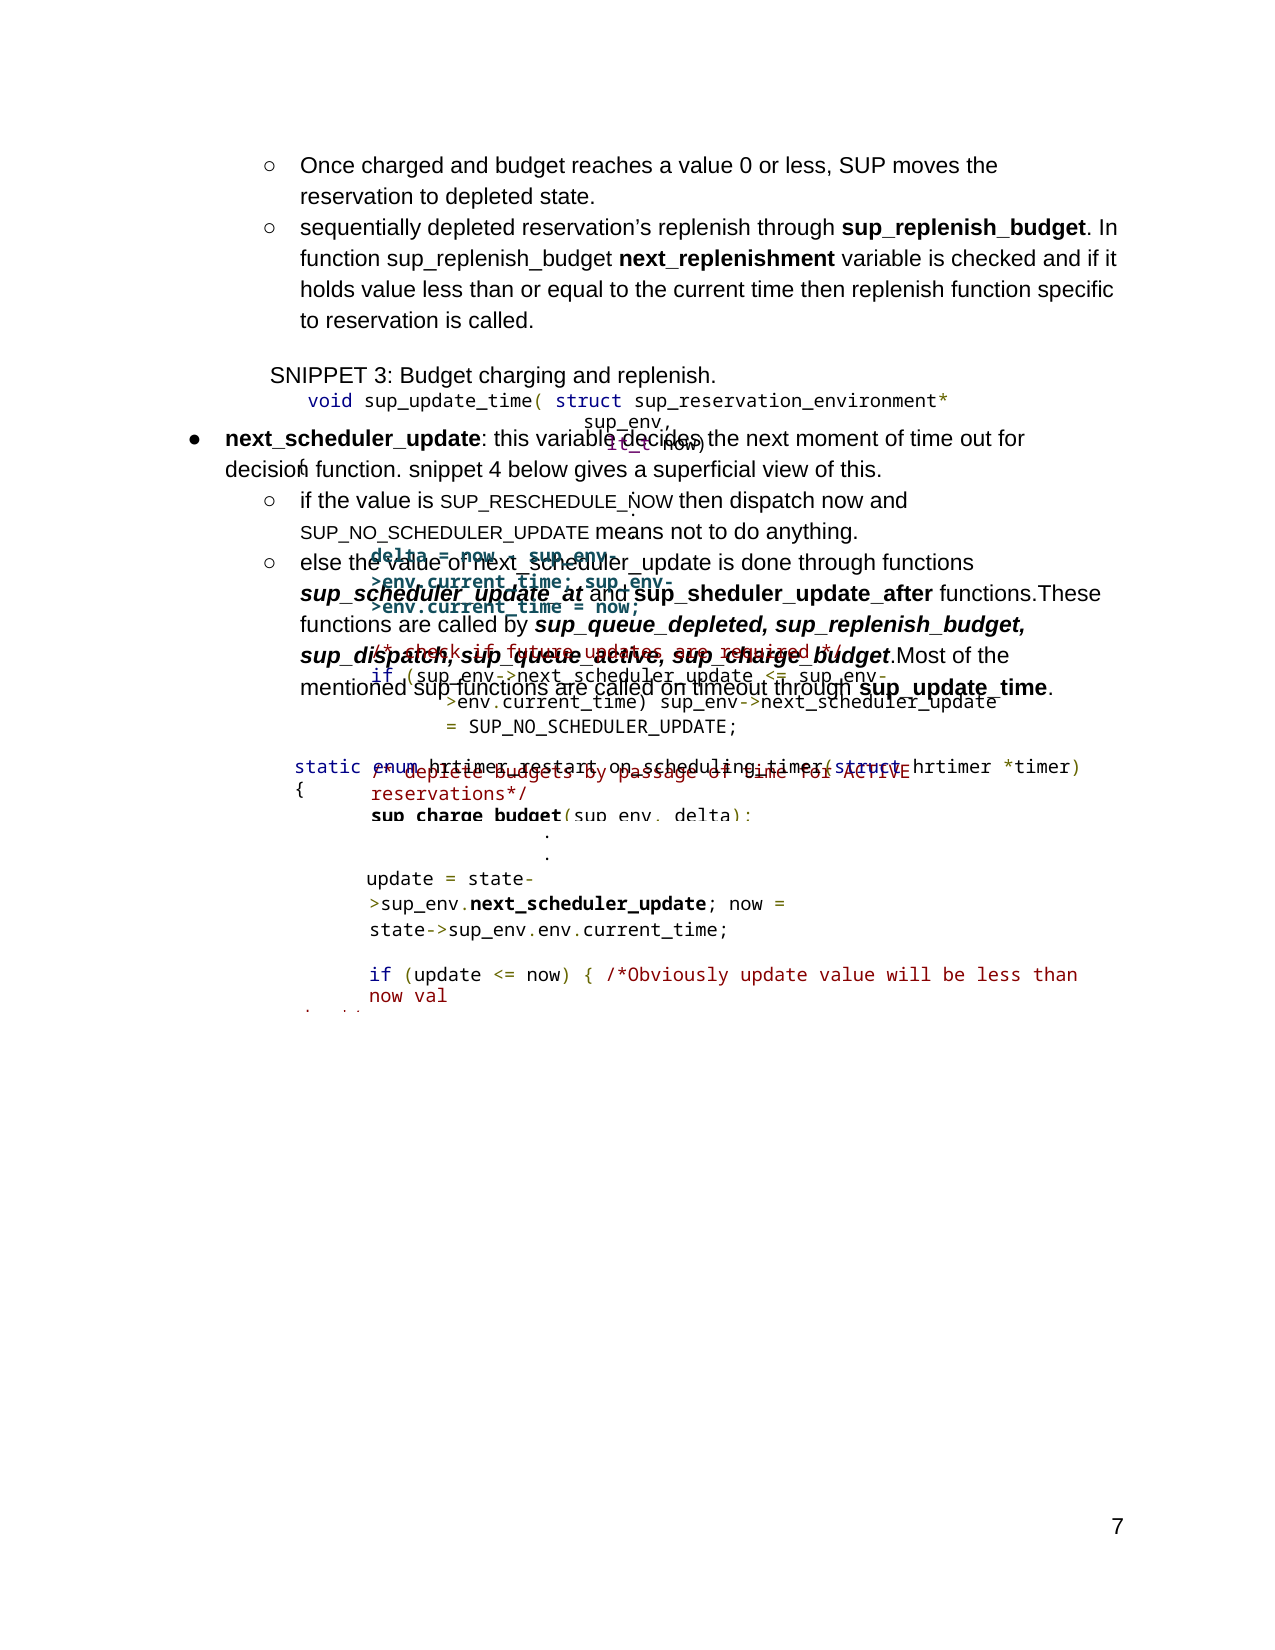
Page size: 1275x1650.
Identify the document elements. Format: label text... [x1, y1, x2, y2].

list if the value is SUP_RESCHEDULE_NOW then dispatch now and [262, 487, 1137, 513]
text SUP_NO_SCHEDULER_UPDATE means not to do anything. [298, 518, 861, 544]
list else the value of next_scheduler_update is done through functions sup_scheduler_update_at and sup_sheduler_update_after functions.These functions are called by sup_queue_depleted, sup_replenish_budget, sup_dispatch, sup_queue_active, sup_charge_budget.Most of the mentioned sup functions are called on timeout through sup_update_time. [262, 549, 1122, 700]
text SNIPPET 3: Budget charging and replenish. [269, 363, 1137, 388]
list sequentially depleted reservation’s replenish through sup_replenish_budget. In function sup_replenish_budget next_replenishment variable is checked and if it holds value less than or equal to the current time then replenish function specific to reservation is called. [262, 214, 1124, 333]
list Once charged and budget reaches a value 0 or less, SUP moves the reservation to depleted state. [262, 152, 1117, 209]
list next_scheduler_update: this variable decides the next moment of time out for decision function. snippet 4 below gives a superficial view of this. [187, 425, 1115, 482]
